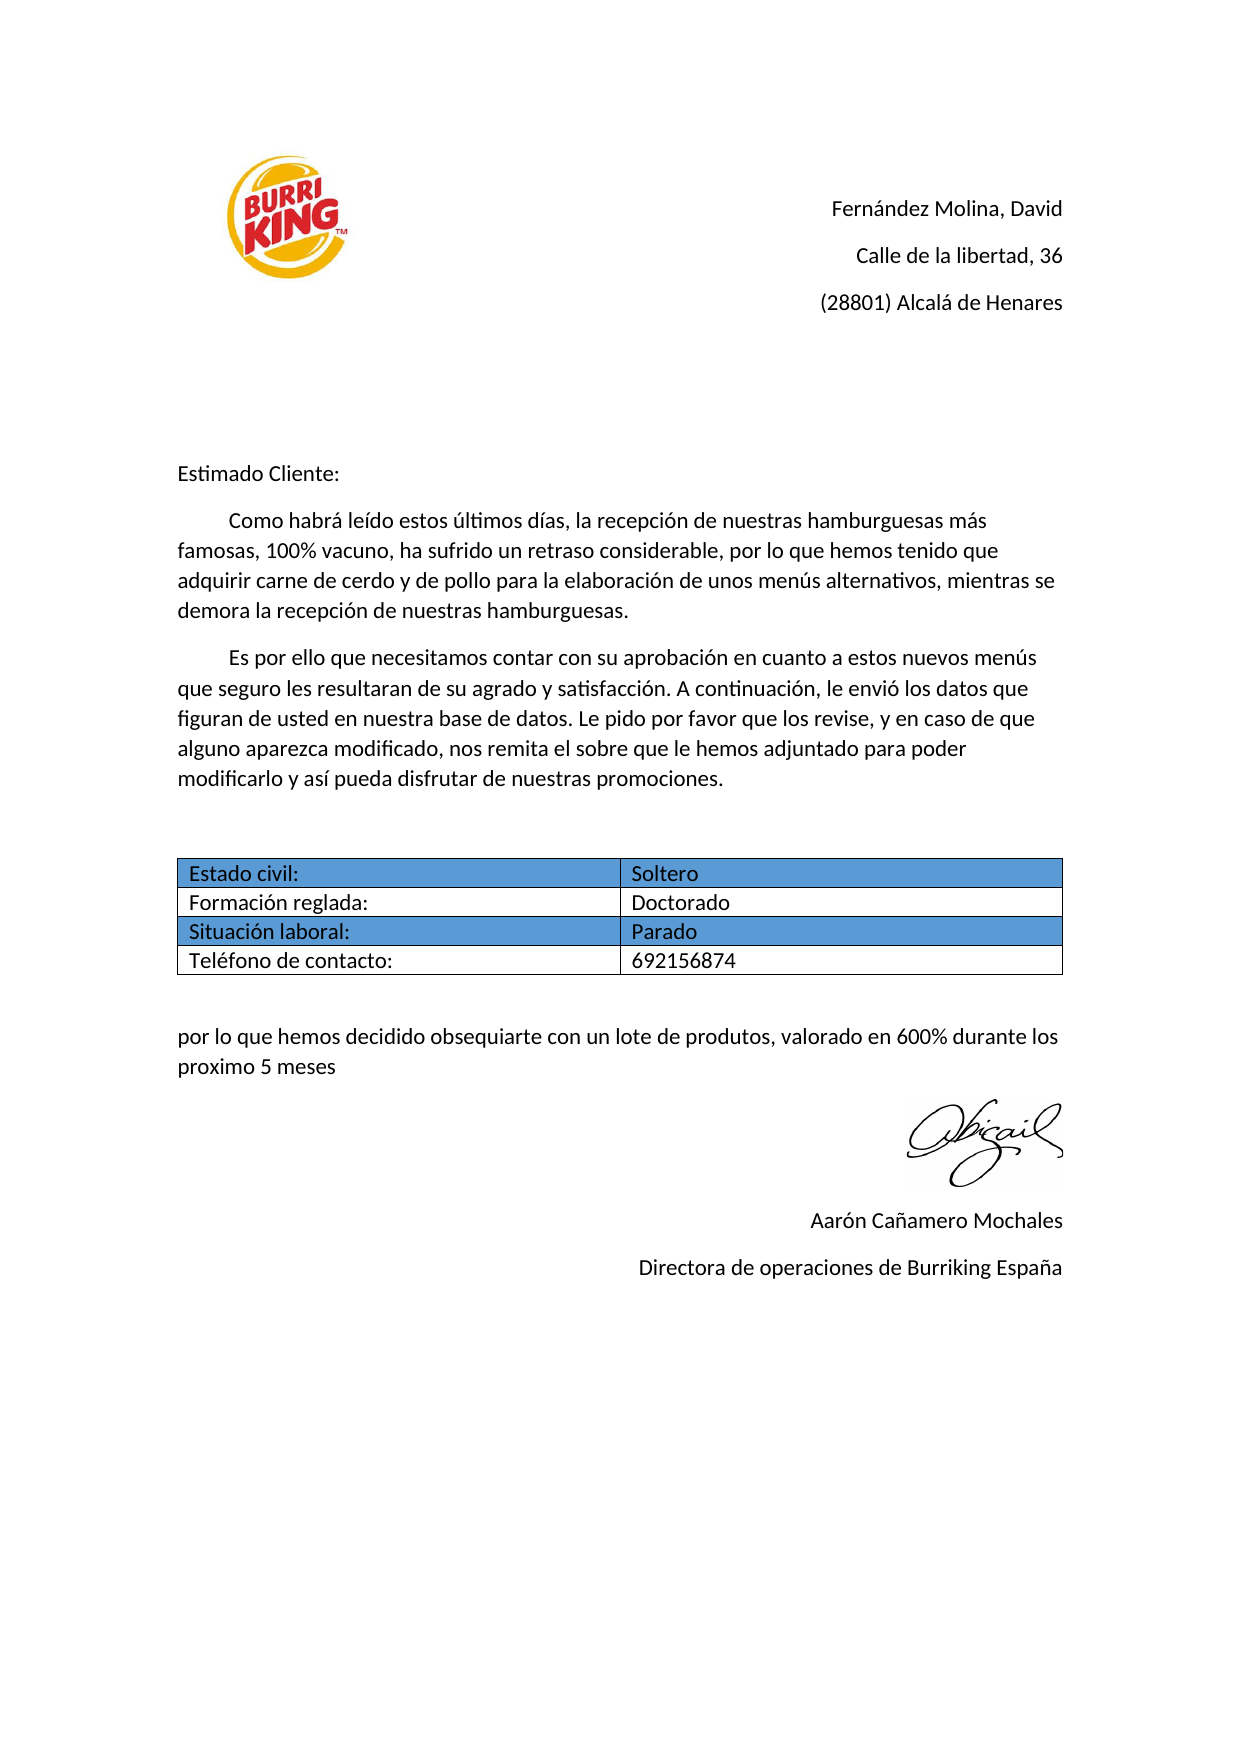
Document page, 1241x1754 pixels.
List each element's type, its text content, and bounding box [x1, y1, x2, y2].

table_header Estado civil: [178, 859, 620, 887]
picture [177, 147, 400, 287]
text Fernández Molina, David [400, 194, 1063, 222]
text (28801) Alcalá de Henares [177, 288, 1063, 316]
text Es por ello que necesitamos contar con su aprobación en cuanto a estos nuevos menús que seguro les resultaran de su agrado y satisfacción. A continuación, le envió los datos que figuran de usted en nuestra base de datos. Le pido por favor que los revise, y en caso de que alguno aparezca modificado, nos remita el sobre que le hemos adjuntado para poder modificarlo y así pueda disfrutar de nuestras promociones. [177, 643, 1063, 792]
table_cell Situación laboral: [178, 917, 620, 945]
text Como habrá leído estos últimos días, la recepción de nuestras hamburguesas más famosas, 100% vacuno, ha sufrido un retraso considerable, por lo que hemos tenido que adquirir carne de cerdo y de pollo para la elaboración de unos menús alternativos, mientras se demora la recepción de nuestras hamburguesas. [177, 506, 1063, 624]
table_cell 692156874 [621, 946, 1062, 974]
text Aarón Cañamero Mochales [177, 1206, 1063, 1234]
picture [906, 1099, 1064, 1187]
text por lo que hemos decidido obsequiarte con un lote de produtos, valorado en 600% durante los proximo 5 meses [177, 1022, 1063, 1080]
text Calle de la libertad, 36 [400, 241, 1063, 269]
table_header Soltero [621, 859, 1062, 887]
table_cell Doctorado [621, 888, 1062, 916]
table_cell Formación reglada: [178, 888, 620, 916]
text Estimado Cliente: [177, 459, 1063, 487]
text Directora de operaciones de Burriking España [177, 1253, 1063, 1281]
table_cell Teléfono de contacto: [178, 946, 620, 974]
table_cell Parado [621, 917, 1062, 945]
